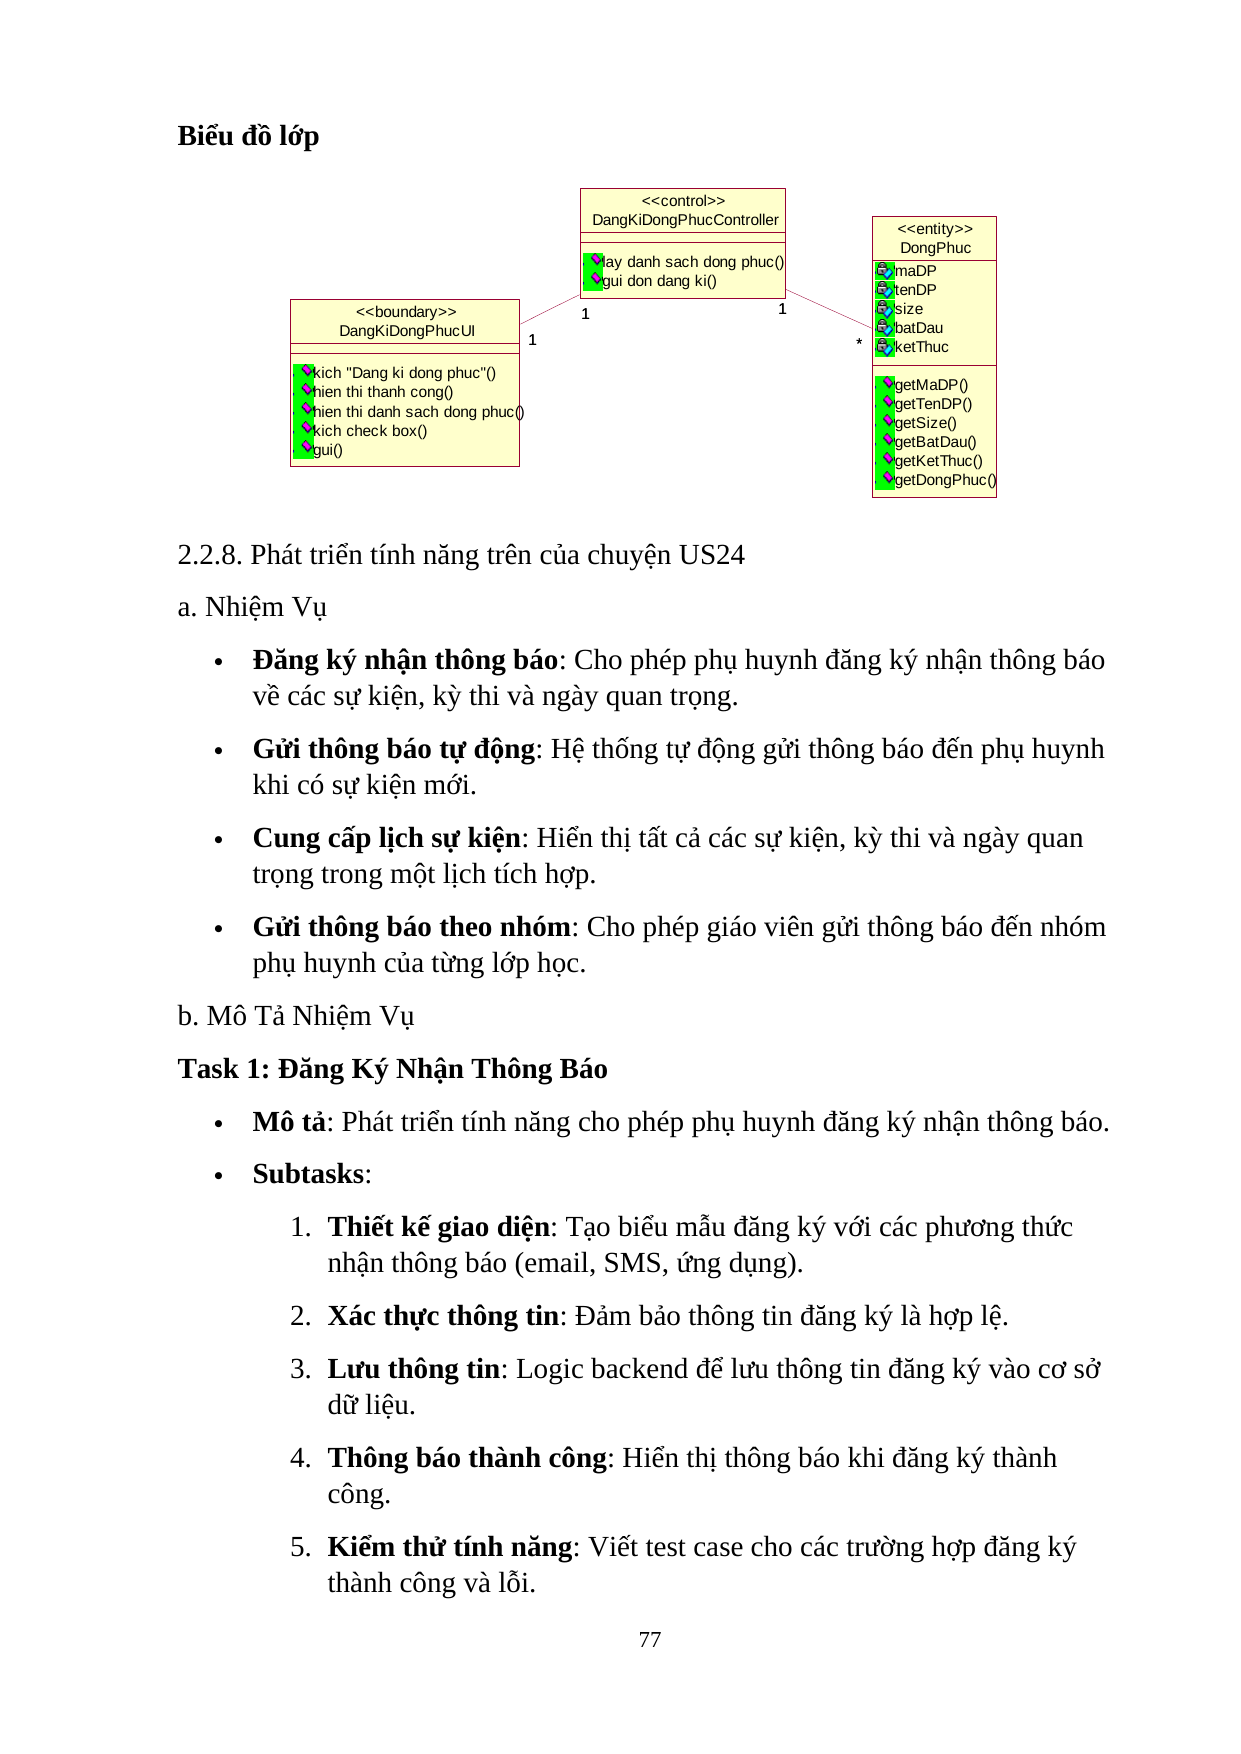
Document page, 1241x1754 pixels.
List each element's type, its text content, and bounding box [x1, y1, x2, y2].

list Gửi thông báo theo nhóm: Cho phép giáo viên gửi thông báo đến nhóm phụ huynh của từng lớp học. [215, 909, 1122, 979]
list Subtasks: [215, 1157, 1122, 1190]
text Task 1: Đăng Ký Nhận Thông Báo [177, 1051, 1122, 1084]
list Xác thực thông tin: Đảm bảo thông tin đăng ký là hợp lệ. [290, 1298, 1122, 1332]
list Gửi thông báo tự động: Hệ thống tự động gửi thông báo đến phụ huynh khi có sự kiện mới. [215, 731, 1122, 801]
list Kiểm thử tính năng: Viết test case cho các trường hợp đăng ký thành công và lỗi. [290, 1529, 1122, 1599]
list Thông báo thành công: Hiển thị thông báo khi đăng ký thành công. [290, 1440, 1122, 1510]
list Cung cấp lịch sự kiện: Hiển thị tất cả các sự kiện, kỳ thi và ngày quan trọng trong một lịch tích hợp. [215, 820, 1122, 890]
text b. Mô Tả Nhiệm Vụ [177, 998, 1122, 1032]
text Biểu đồ lớp [177, 118, 1122, 152]
list Lưu thông tin: Logic backend để lưu thông tin đăng ký vào cơ sở dữ liệu. [290, 1351, 1122, 1421]
text 2.2.8. Phát triển tính năng trên của chuyện US24 [177, 537, 1122, 570]
list Thiết kế giao diện: Tạo biểu mẫu đăng ký với các phương thức nhận thông báo (email, SMS, ứng dụng). [290, 1209, 1122, 1279]
list Đăng ký nhận thông báo: Cho phép phụ huynh đăng ký nhận thông báo về các sự kiện, kỳ thi và ngày quan trọng. [215, 642, 1122, 712]
list Mô tả: Phát triển tính năng cho phép phụ huynh đăng ký nhận thông báo. [215, 1104, 1122, 1137]
text a. Nhiệm Vụ [177, 589, 1122, 623]
